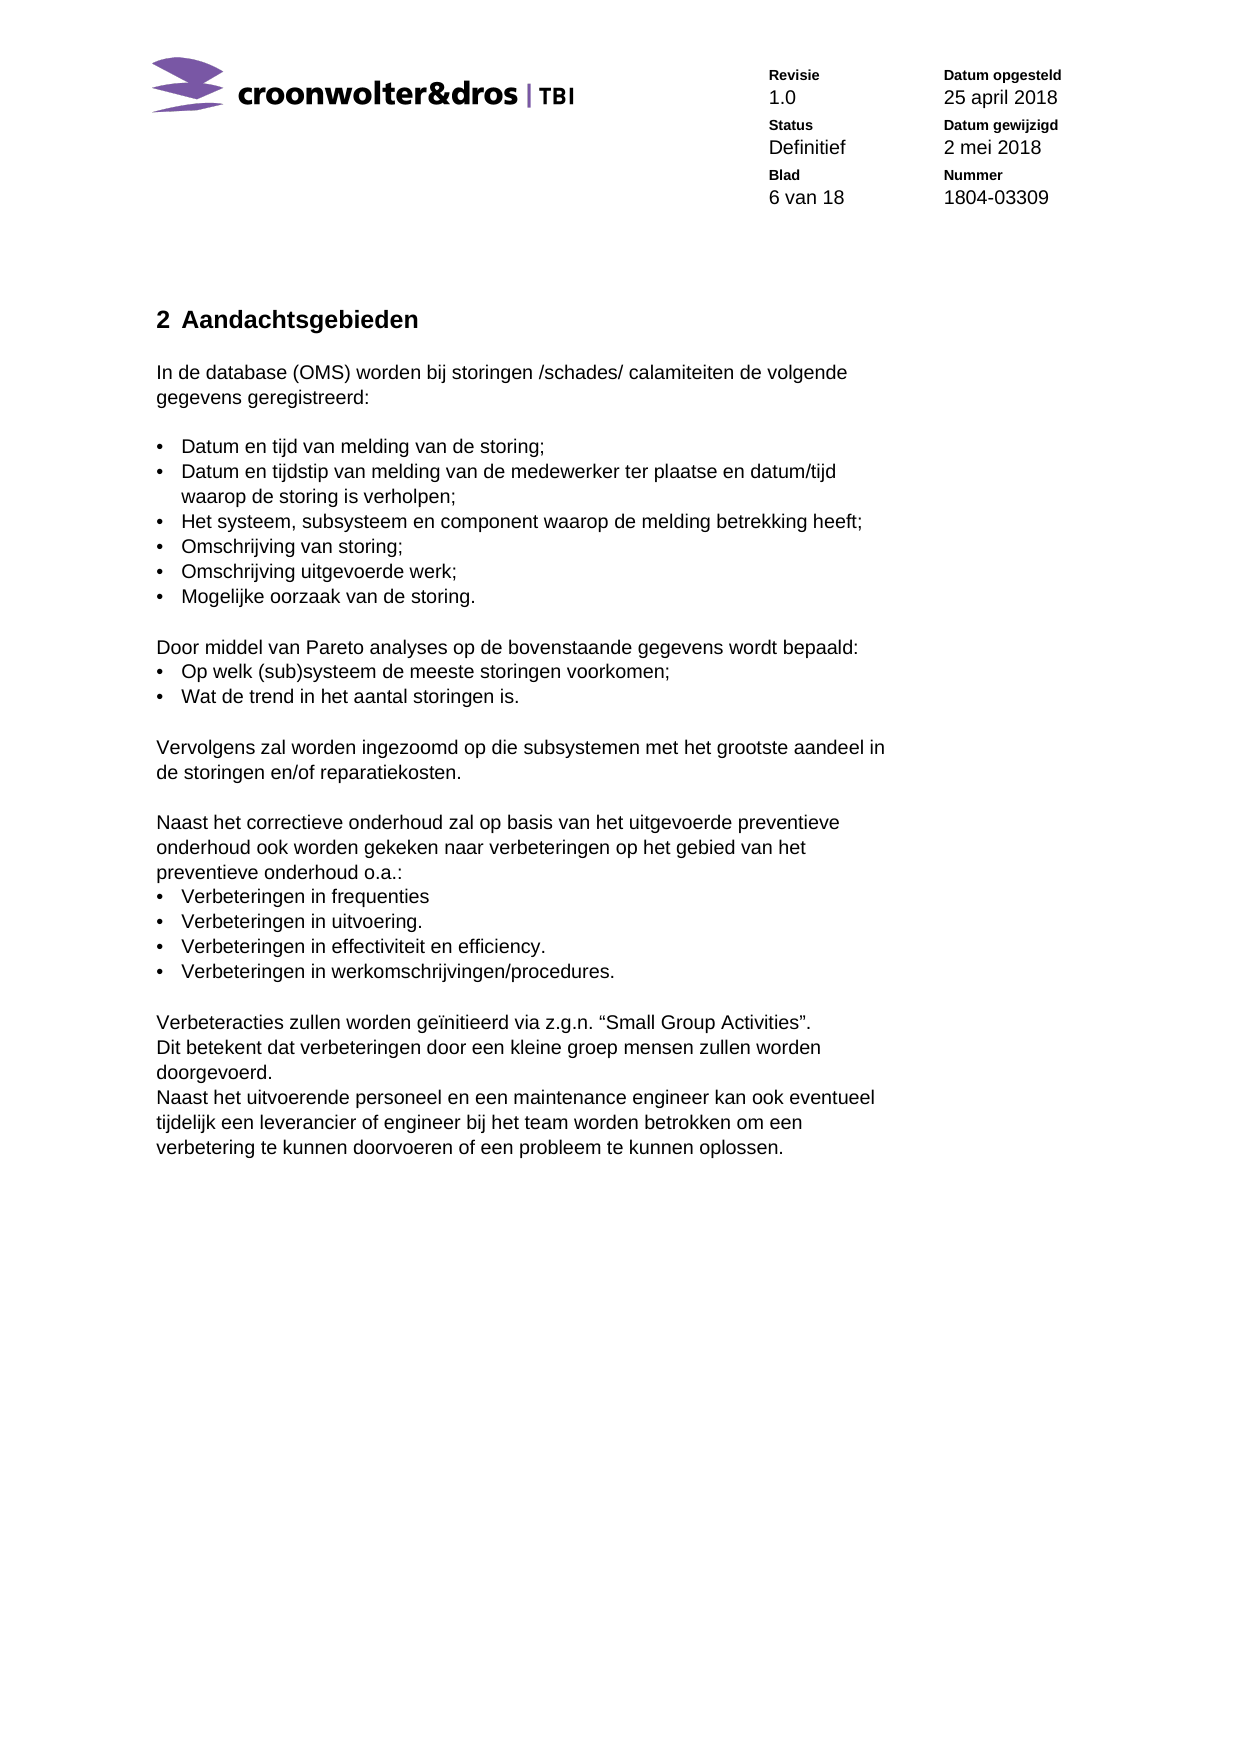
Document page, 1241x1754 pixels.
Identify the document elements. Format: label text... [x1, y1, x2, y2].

list Mogelijke oorzaak van de storing. [156, 583, 893, 608]
picture [0, 0, 581, 116]
list Verbeteringen in uitvoering. [156, 908, 893, 933]
list Datum en tijdstip van melding van de medewerker ter plaatse en datum/tijd waarop de storing is verholpen; [156, 458, 893, 508]
list Verbeteringen in frequenties [156, 883, 893, 908]
list Verbeteracties zullen worden geïnitieerd via z.g.n. “Small Group Activities”. [156, 1008, 893, 1033]
list Wat de trend in het aantal storingen is. [156, 683, 893, 708]
list Naast het uitvoerende personeel en een maintenance engineer kan ook eventueel tijdelijk een leverancier of engineer bij het team worden betrokken om een verbetering te kunnen doorvoeren of een probleem te kunnen oplossen. [156, 1083, 893, 1158]
text Door middel van Pareto analyses op de bovenstaande gegevens wordt bepaald: [156, 633, 893, 658]
subtitle Aandachtsgebieden [156, 308, 893, 333]
text Naast het correctieve onderhoud zal op basis van het uitgevoerde preventieve onderhoud ook worden gekeken naar verbeteringen op het gebied van het preventieve onderhoud o.a.: [156, 808, 893, 883]
list Omschrijving uitgevoerde werk; [156, 558, 893, 583]
list Datum en tijd van melding van de storing; [156, 433, 893, 458]
list Op welk (sub)systeem de meeste storingen voorkomen; [156, 658, 893, 683]
list Verbeteringen in werkomschrijvingen/procedures. [156, 958, 893, 983]
list Dit betekent dat verbeteringen door een kleine groep mensen zullen worden doorgevoerd. [156, 1033, 893, 1083]
text In de database (OMS) worden bij storingen /schades/ calamiteiten de volgende gegevens geregistreerd: [156, 358, 893, 408]
list Verbeteringen in effectiviteit en efficiency. [156, 933, 893, 958]
list Het systeem, subsysteem en component waarop de melding betrekking heeft; [156, 508, 893, 533]
text Vervolgens zal worden ingezoomd op die subsystemen met het grootste aandeel in de storingen en/of reparatiekosten. [156, 733, 893, 783]
list Omschrijving van storing; [156, 533, 893, 558]
